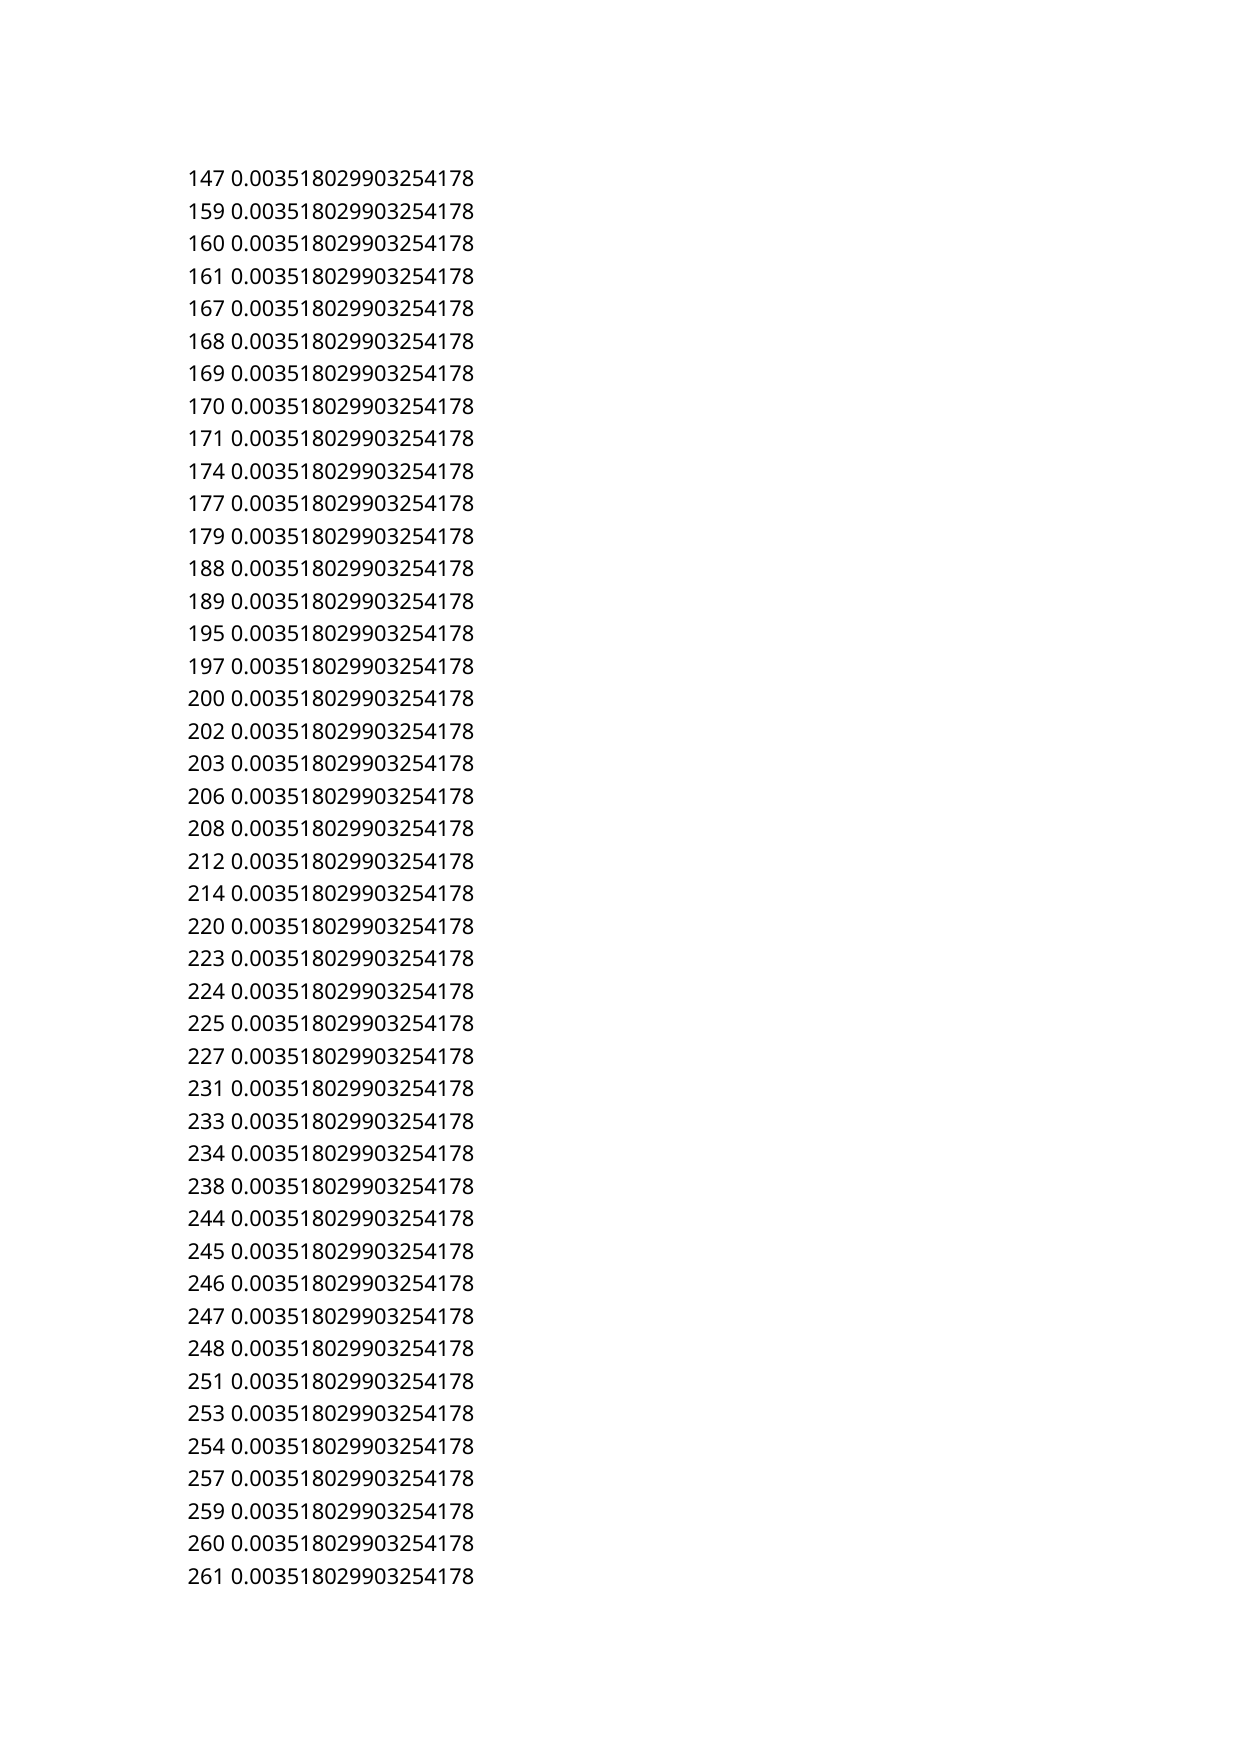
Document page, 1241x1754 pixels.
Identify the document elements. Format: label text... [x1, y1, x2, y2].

text 170 0.003518029903254178 [187, 389, 1053, 422]
text 206 0.003518029903254178 [187, 779, 1053, 812]
text 244 0.003518029903254178 [187, 1202, 1053, 1234]
text 227 0.003518029903254178 [187, 1039, 1053, 1072]
text 167 0.003518029903254178 [187, 292, 1053, 324]
text 261 0.003518029903254178 [187, 1559, 1053, 1592]
text 203 0.003518029903254178 [187, 747, 1053, 779]
text 208 0.003518029903254178 [187, 812, 1053, 844]
text 257 0.003518029903254178 [187, 1462, 1053, 1494]
text 248 0.003518029903254178 [187, 1332, 1053, 1364]
text 225 0.003518029903254178 [187, 1007, 1053, 1039]
text 177 0.003518029903254178 [187, 487, 1053, 519]
text 200 0.003518029903254178 [187, 682, 1053, 714]
text 197 0.003518029903254178 [187, 649, 1053, 682]
text 174 0.003518029903254178 [187, 454, 1053, 487]
text 238 0.003518029903254178 [187, 1169, 1053, 1202]
text 254 0.003518029903254178 [187, 1429, 1053, 1462]
text 195 0.003518029903254178 [187, 617, 1053, 649]
text 224 0.003518029903254178 [187, 974, 1053, 1007]
text 188 0.003518029903254178 [187, 552, 1053, 584]
text 260 0.003518029903254178 [187, 1527, 1053, 1559]
text 253 0.003518029903254178 [187, 1397, 1053, 1429]
text 202 0.003518029903254178 [187, 714, 1053, 747]
text 189 0.003518029903254178 [187, 584, 1053, 617]
text 231 0.003518029903254178 [187, 1072, 1053, 1104]
text 179 0.003518029903254178 [187, 519, 1053, 552]
text 169 0.003518029903254178 [187, 357, 1053, 389]
text 161 0.003518029903254178 [187, 259, 1053, 292]
text 223 0.003518029903254178 [187, 942, 1053, 974]
text 246 0.003518029903254178 [187, 1267, 1053, 1299]
text 160 0.003518029903254178 [187, 227, 1053, 259]
text 234 0.003518029903254178 [187, 1137, 1053, 1169]
text 251 0.003518029903254178 [187, 1364, 1053, 1397]
text 233 0.003518029903254178 [187, 1104, 1053, 1137]
text 220 0.003518029903254178 [187, 909, 1053, 942]
text 212 0.003518029903254178 [187, 844, 1053, 877]
text 259 0.003518029903254178 [187, 1494, 1053, 1527]
text 245 0.003518029903254178 [187, 1234, 1053, 1267]
text 147 0.003518029903254178 [187, 162, 1053, 194]
text 168 0.003518029903254178 [187, 324, 1053, 357]
text 214 0.003518029903254178 [187, 877, 1053, 909]
text 171 0.003518029903254178 [187, 422, 1053, 454]
text 159 0.003518029903254178 [187, 194, 1053, 227]
text 247 0.003518029903254178 [187, 1299, 1053, 1332]
